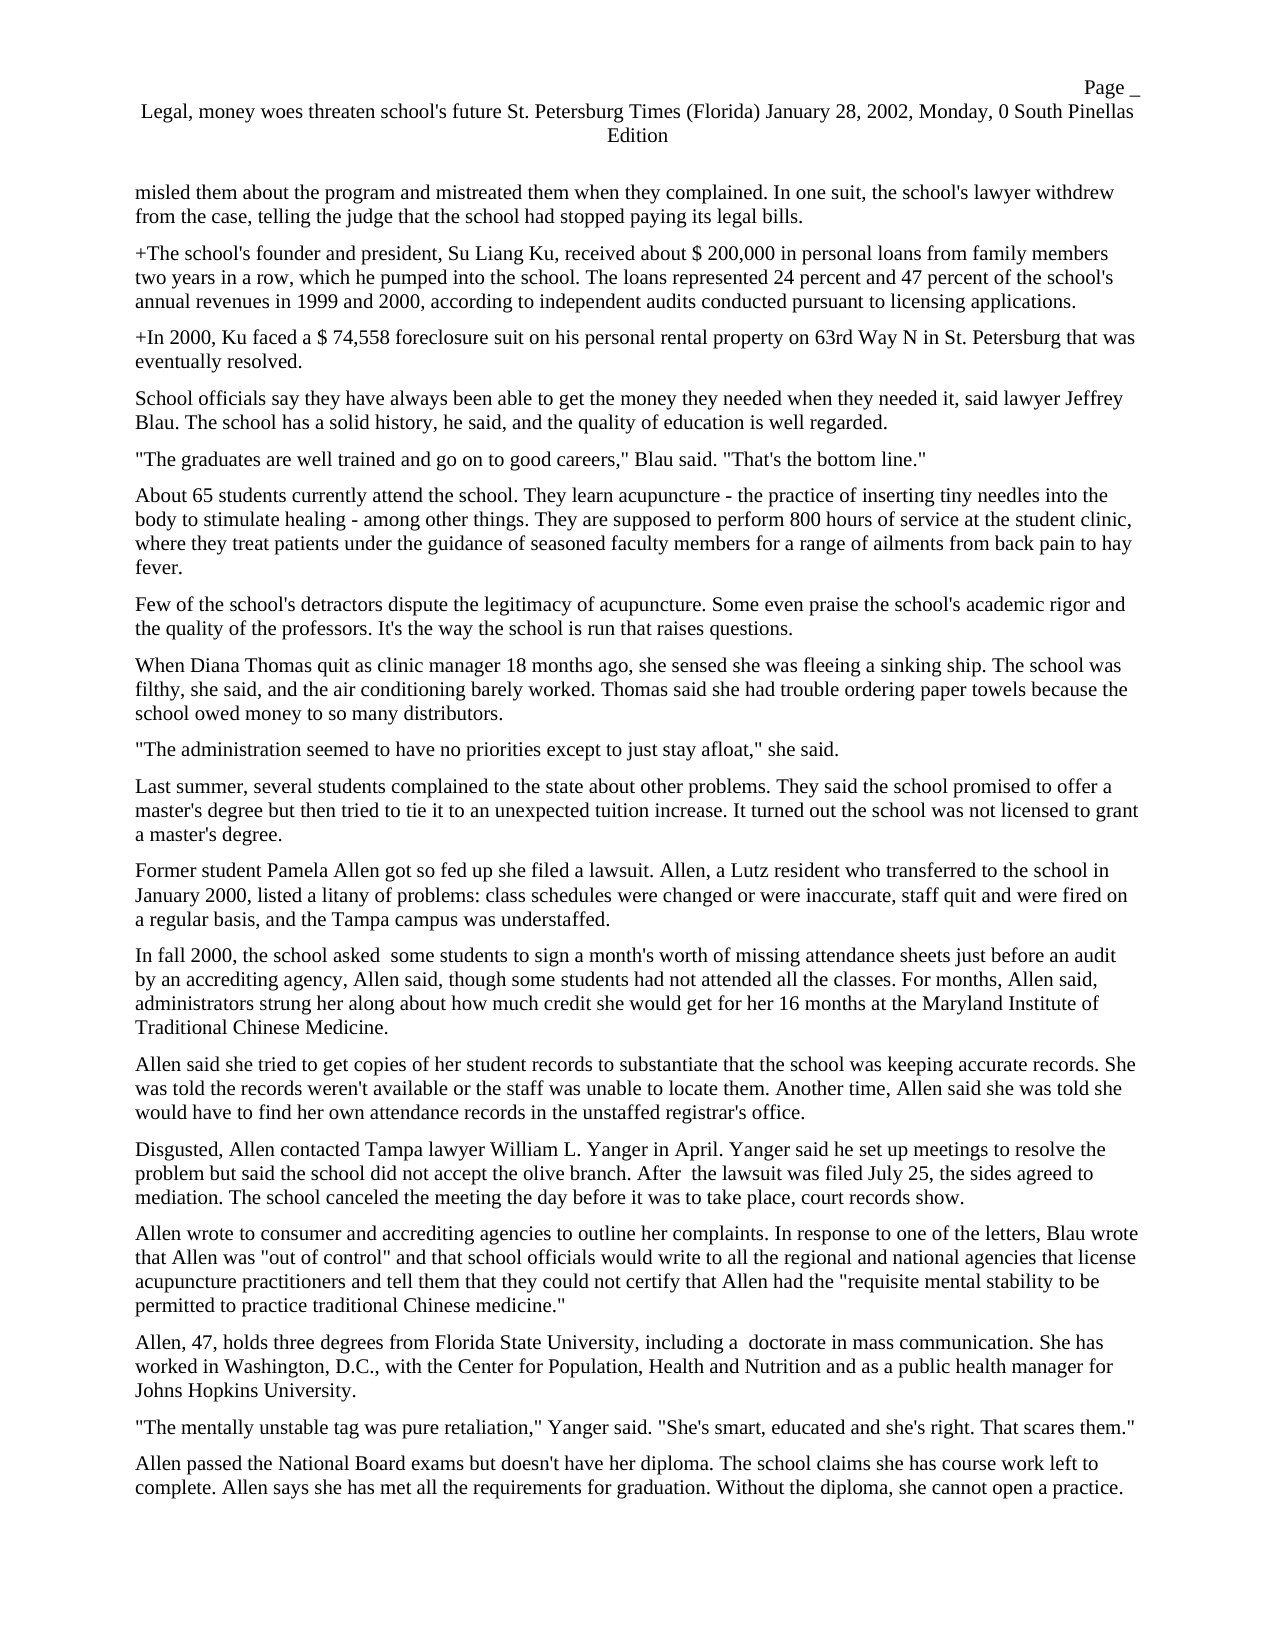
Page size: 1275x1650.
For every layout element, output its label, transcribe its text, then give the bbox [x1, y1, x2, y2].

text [135, 180, 1140, 228]
text Allen wrote to consumer and accrediting agencies to outline her complaints. In response to one of the letters, Blau wrote that Allen was "out of control" and that school officials would write to all the regional and national agencies that license acupuncture practitioners and tell them that they could not certify that Allen had the "requisite mental stability to be permitted to practice traditional Chinese medicine." [135, 1221, 1140, 1317]
text "The graduates are well trained and go on to good careers," Blau said. "That's the bottom line." [135, 447, 1140, 471]
text Allen, 47, holds three degrees from Florida State University, including a doctorate in mass communication. She has worked in Washington, D.C., with the Center for Population, Health and Nutrition and as a public health manager for Johns Hopkins University. [135, 1330, 1140, 1402]
text Disgusted, Allen contacted Tampa lawyer William L. Yanger in April. Yanger said he set up meetings to resolve the problem but said the school did not accept the olive branch. After the lawsuit was filed July 25, the sides agreed to mediation. The school canceled the meeting the day before it was to take place, court records show. [135, 1137, 1140, 1209]
text Former student Pamela Allen got so fed up she filed a lawsuit. Allen, a Lutz resident who transferred to the school in January 2000, listed a litany of problems: class schedules were changed or were inaccurate, staff quit and were fired on a regular basis, and the Tampa campus was understaffed. [135, 858, 1140, 931]
text About 65 students currently attend the school. They learn acupuncture - the practice of inserting tiny needles into the body to stimulate healing - among other things. They are supposed to perform 800 hours of service at the student clinic, where they treat patients under the guidance of seasoned faculty members for a range of ailments from back pain to hay fever. [135, 483, 1140, 579]
text "The mentally unstable tag was pure retaliation," Yanger said. "She's smart, educated and she's right. That scares them." [135, 1415, 1140, 1439]
text +The school's founder and president, Su Liang Ku, received about $ 200,000 in personal loans from family members two years in a row, which he pumped into the school. The loans represented 24 percent and 47 percent of the school's annual revenues in 1999 and 2000, according to independent audits conducted pursuant to licensing applications. [135, 241, 1140, 313]
text "The administration seemed to have no priorities except to just stay afloat," she said. [135, 737, 1140, 761]
text When Diana Thomas quit as clinic manager 18 months ago, she sensed she was fleeing a sinking ship. The school was filthy, she said, and the air conditioning barely worked. Thomas said she had trouble ordering paper towels because the school owed money to so many distributors. [135, 652, 1140, 725]
text Allen said she tried to get copies of her student records to substantiate that the school was keeping accurate records. She was told the records weren't available or the staff was unable to locate them. Another time, Allen said she was told she would have to find her own attendance records in the unstaffed registrar's office. [135, 1052, 1140, 1124]
text Few of the school's detractors dispute the legitimacy of acupuncture. Some even praise the school's academic rigor and the quality of the professors. It's the way the school is run that raises questions. [135, 592, 1140, 640]
text Allen passed the National Board exams but doesn't have her diploma. The school claims she has course work left to complete. Allen says she has met all the requirements for graduation. Without the diploma, she cannot open a practice. [135, 1451, 1140, 1499]
text Last summer, several students complained to the state about other problems. They said the school promised to offer a master's degree but then tried to tie it to an unexpected tuition increase. It turned out the school was not licensed to grant a master's degree. [135, 774, 1140, 846]
text School officials say they have always been able to get the money they needed when they needed it, said lawyer Jeffrey Blau. The school has a solid history, he said, and the quality of education is well regarded. [135, 386, 1140, 434]
text In fall 2000, the school asked some students to sign a month's worth of missing attendance sheets just before an audit by an accrediting agency, Allen said, though some students had not attended all the classes. For months, Allen said, administrators strung her along about how much credit she would get for her 16 months at the Maryland Institute of Traditional Chinese Medicine. [135, 943, 1140, 1039]
text +In 2000, Ku faced a $ 74,558 foreclosure suit on his personal rental property on 63rd Way N in St. Petersburg that was eventually resolved. [135, 325, 1140, 373]
